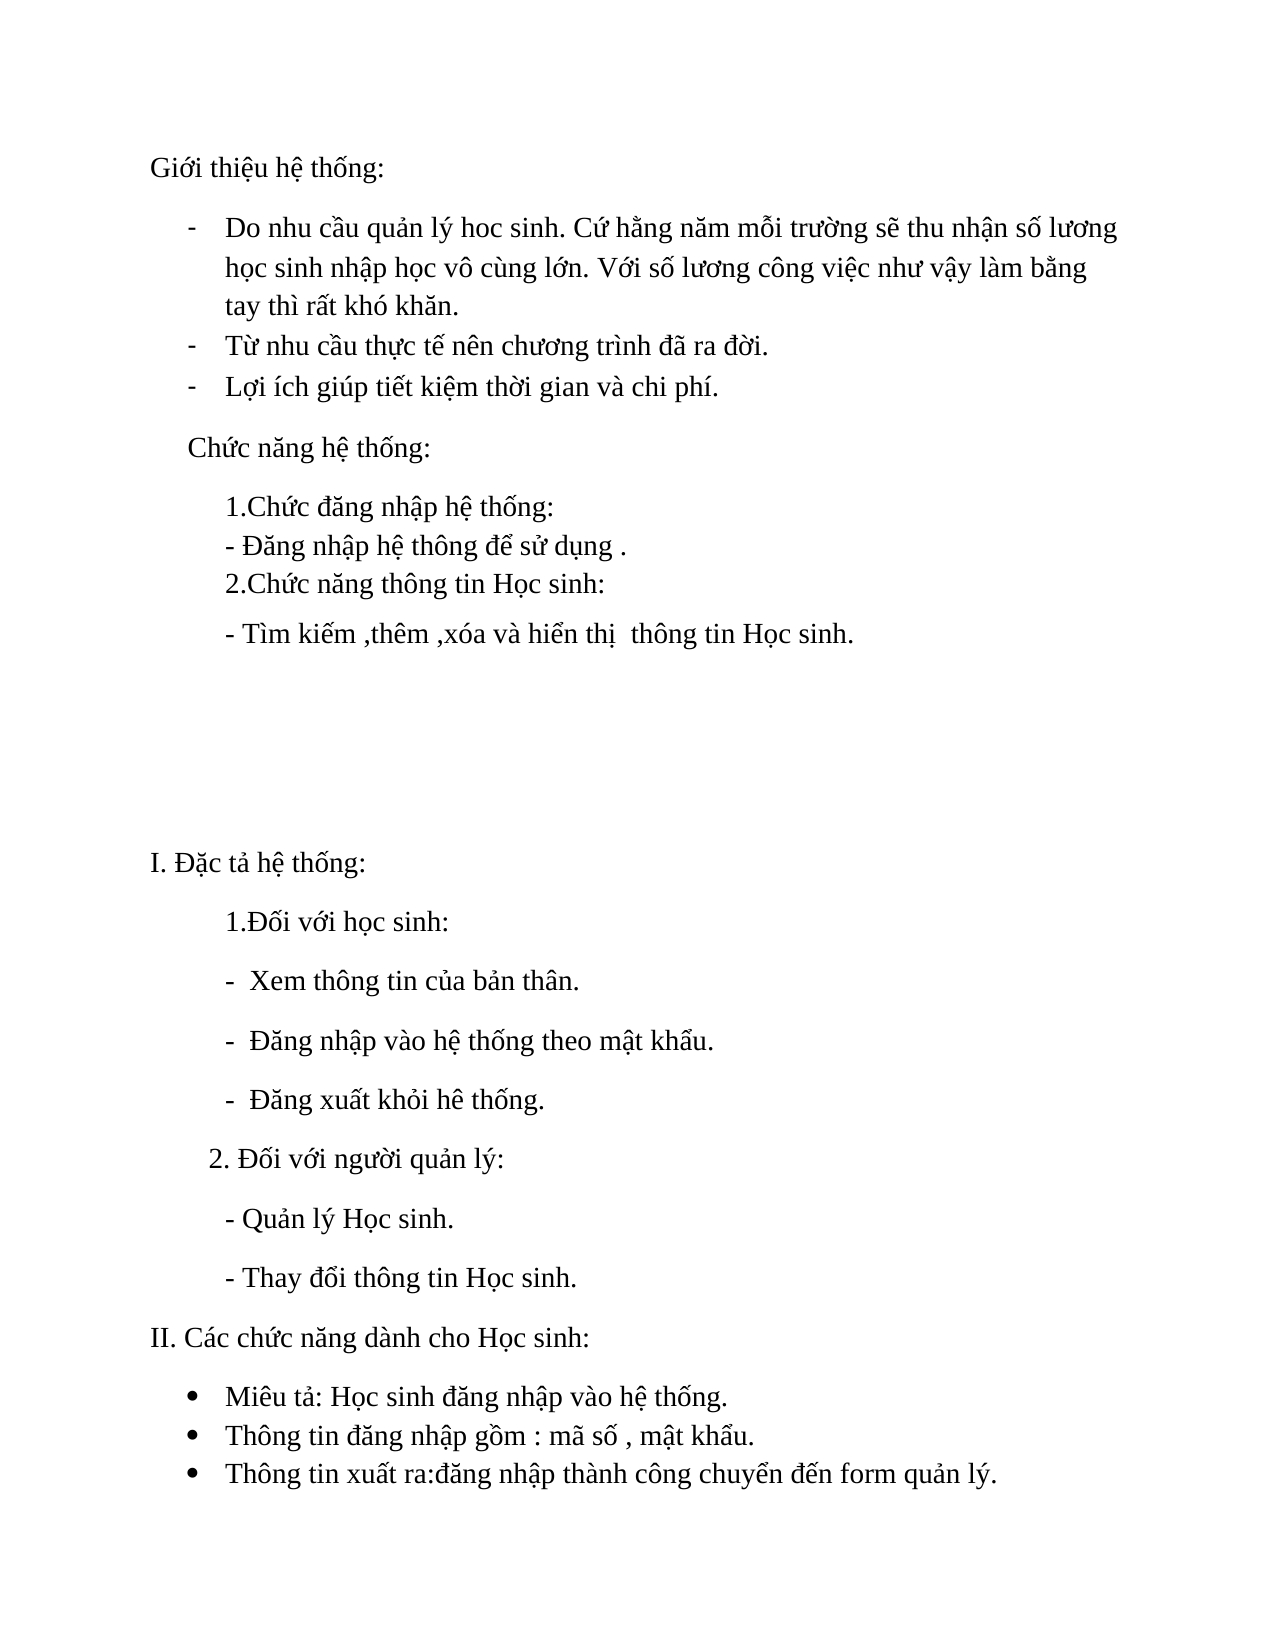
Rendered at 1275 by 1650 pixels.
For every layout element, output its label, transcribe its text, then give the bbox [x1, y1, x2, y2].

list 2.Chức năng thông tin Học sinh: [225, 566, 1125, 600]
text 1.Đối với học sinh: [150, 904, 1125, 938]
list Miêu tả: Học sinh đăng nhập vào hệ thống. [187, 1379, 1125, 1413]
text - Quản lý Học sinh. [150, 1201, 1125, 1234]
text 2. Đối với người quản lý: [150, 1142, 1125, 1175]
text - Đăng xuất khỏi hê thống. [150, 1082, 1125, 1116]
text Chức năng hệ thống: [187, 430, 1125, 463]
text - Tìm kiếm ,thêm ,xóa và hiển thị thông tin Học sinh. [150, 616, 1125, 650]
text II. Các chức năng dành cho Học sinh: [150, 1320, 1125, 1353]
list 1.Chức đăng nhập hệ thống: [225, 489, 1125, 523]
text I. Đặc tả hệ thống: [150, 845, 1125, 878]
list - Đăng nhập hệ thông để sử dụng . [225, 528, 1125, 561]
text - Xem thông tin của bản thân. [225, 963, 1125, 997]
list Do nhu cầu quản lý hoc sinh. Cứ hằng năm mỗi trường sẽ thu nhận số lương học sinh nhập học vô cùng lớn. Với số lương công việc như vậy làm bằng tay thì rất khó khăn. [187, 209, 1125, 322]
list Từ nhu cầu thực tế nên chương trình đã ra đời. [187, 327, 1125, 363]
text - Đăng nhập vào hệ thống theo mật khẩu. [150, 1023, 1125, 1056]
list Lợi ích giúp tiết kiệm thời gian và chi phí. [187, 368, 1125, 404]
list Thông tin xuất ra:đăng nhập thành công chuyển đến form quản lý. [187, 1456, 1125, 1490]
text Giới thiệu hệ thống: [150, 150, 1125, 183]
text - Thay đổi thông tin Học sinh. [150, 1260, 1125, 1294]
list Thông tin đăng nhập gồm : mã số , mật khẩu. [187, 1418, 1125, 1451]
